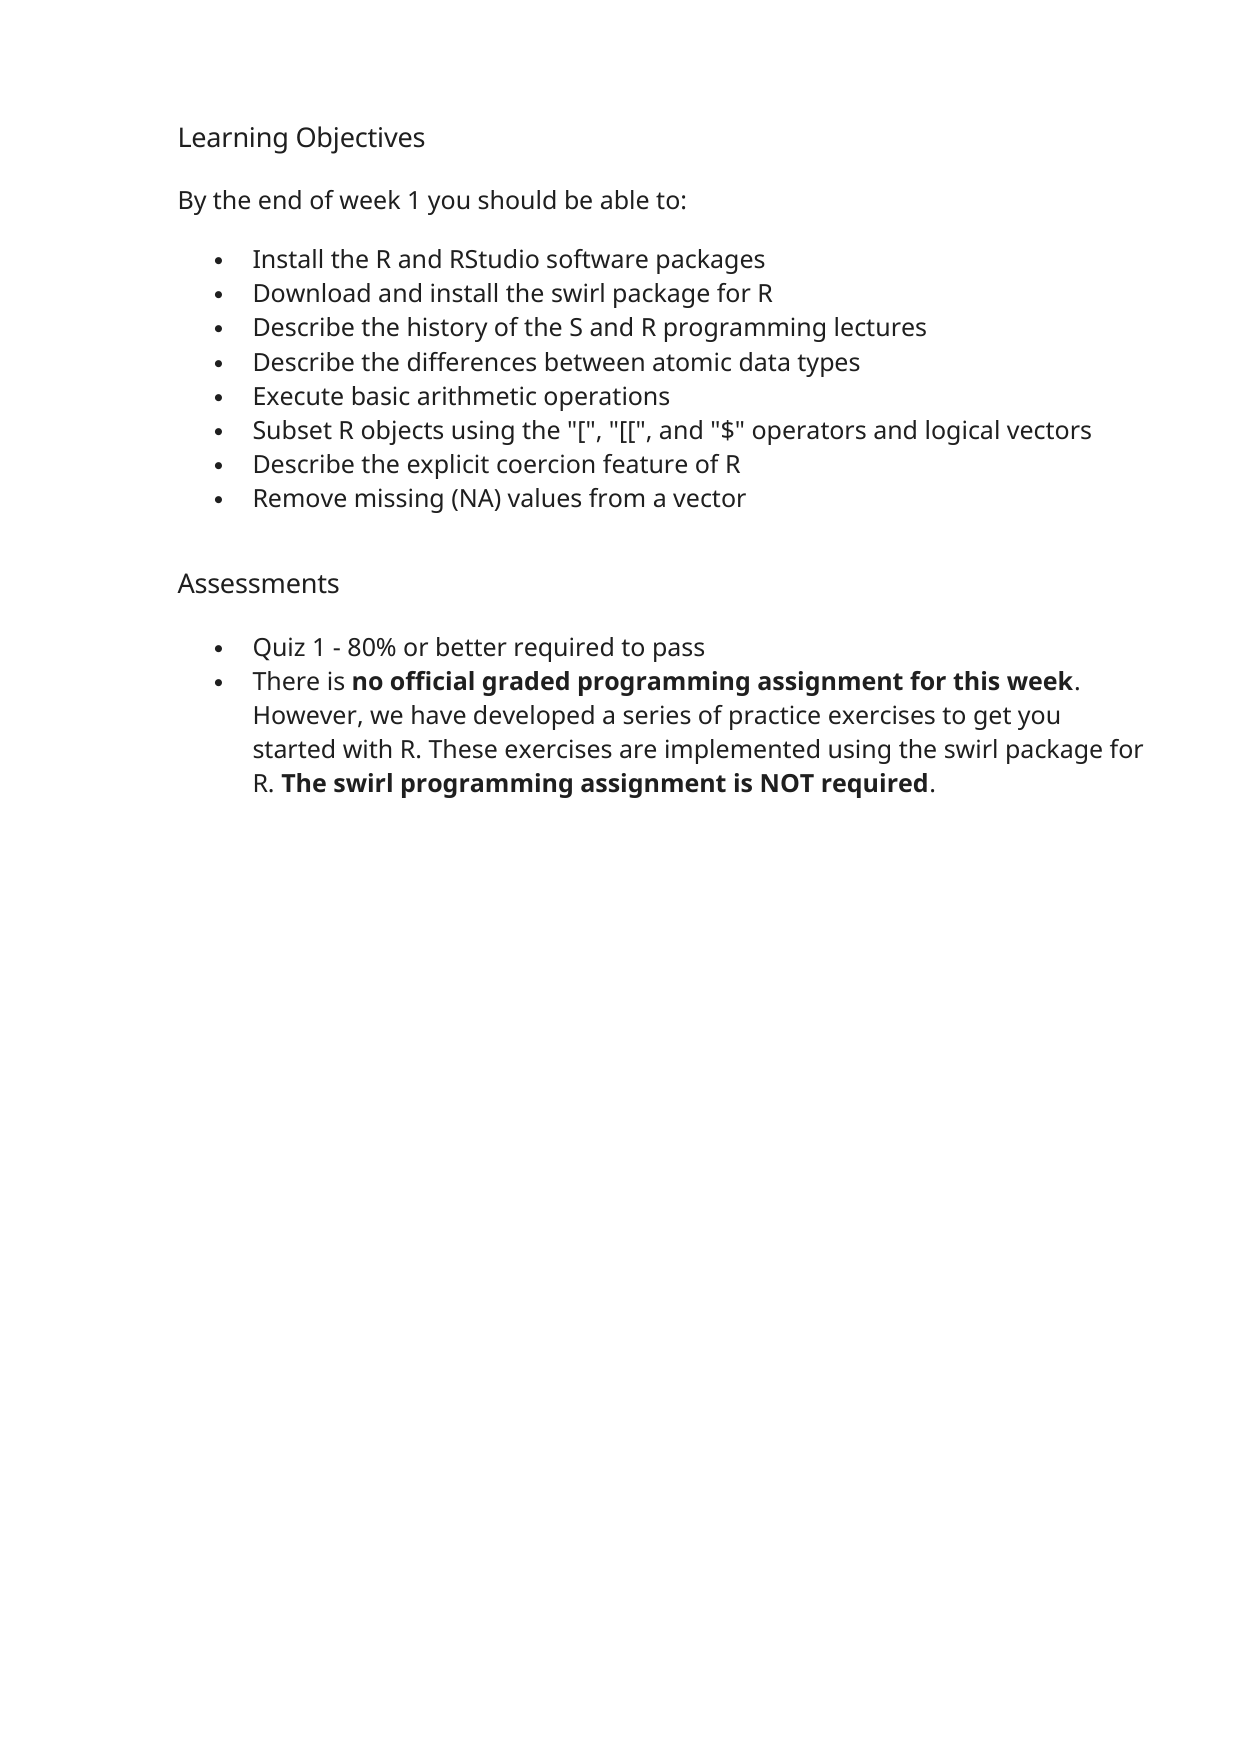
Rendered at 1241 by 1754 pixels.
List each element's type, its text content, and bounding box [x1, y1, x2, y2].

text By the end of week 1 you should be able to: [177, 183, 1152, 217]
list Install the R and RStudio software packages [215, 242, 1152, 276]
list Remove missing (NA) values from a vector [215, 480, 1152, 514]
list Download and install the swirl package for R [215, 276, 1152, 310]
list Quiz 1 - 80% or better required to pass [215, 629, 1152, 663]
list Subset R objects using the "[", "[[", and "$" operators and logical vectors [215, 412, 1152, 446]
list Describe the history of the S and R programming lectures [215, 310, 1152, 344]
list There is no official graded programming assignment for this week. However, we have developed a series of practice exercises to get you started with R. These exercises are implemented using the swirl package for R. The swirl programming assignment is NOT required. [215, 663, 1152, 799]
list Execute basic arithmetic operations [215, 378, 1152, 412]
subtitle Learning Objectives [177, 118, 1152, 155]
subtitle Assessments [177, 564, 1152, 601]
list Describe the differences between atomic data types [215, 344, 1152, 378]
list Describe the explicit coercion feature of R [215, 446, 1152, 480]
